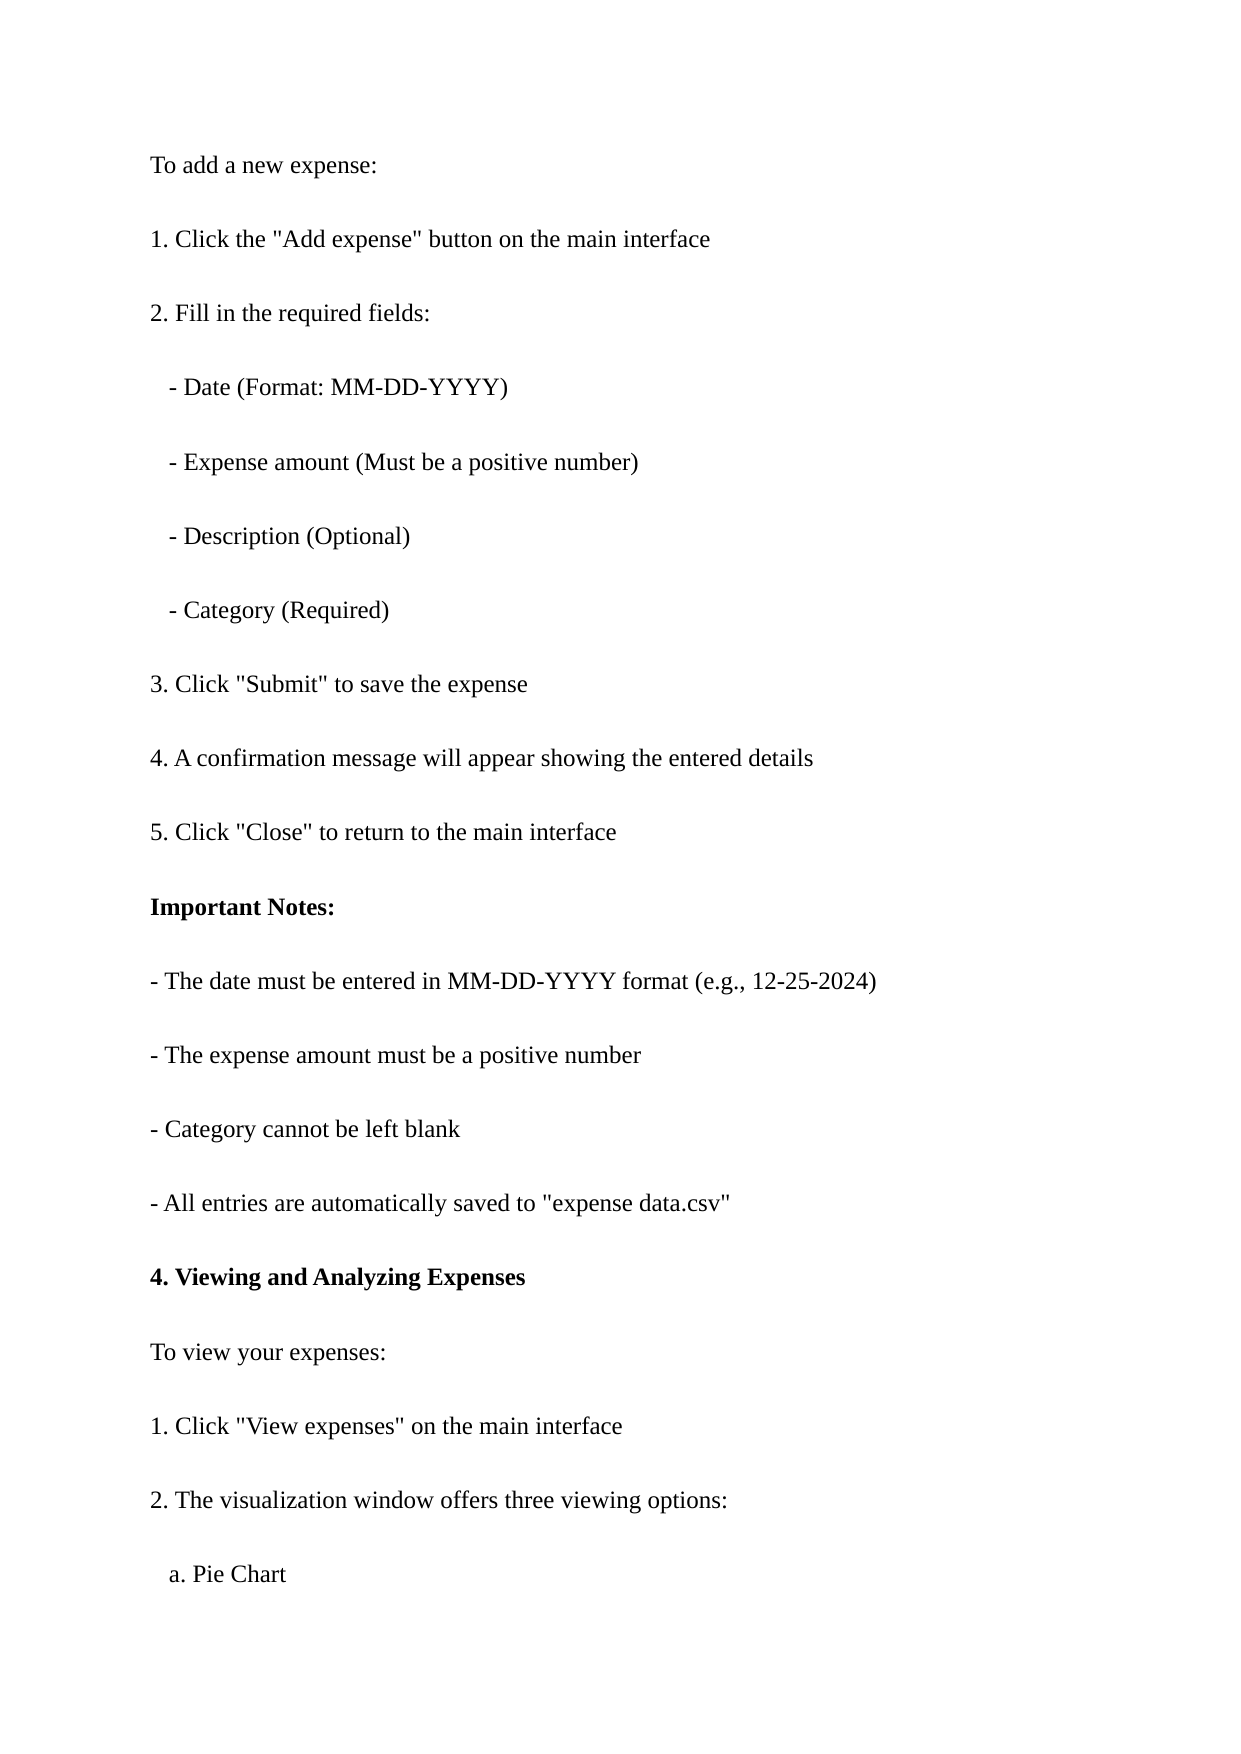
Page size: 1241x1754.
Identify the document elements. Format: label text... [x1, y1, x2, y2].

text - Category (Required) [150, 595, 1090, 624]
text 2. Fill in the required fields: [150, 298, 1090, 327]
text - The date must be entered in MM-DD-YYYY format (e.g., 12-25-2024) [150, 966, 1090, 994]
text - Description (Optional) [150, 521, 1090, 549]
text - The expense amount must be a positive number [150, 1040, 1090, 1069]
text 5. Click "Close" to return to the main interface [150, 817, 1090, 846]
text Important Notes: [150, 892, 1090, 920]
text 4. A confirmation message will appear showing the entered details [150, 743, 1090, 772]
text a. Pie Chart [150, 1559, 1090, 1588]
text 4. Viewing and Analyzing Expenses [150, 1262, 1090, 1291]
text To add a new expense: [150, 150, 1090, 179]
text 1. Click "View expenses" on the main interface [150, 1411, 1090, 1439]
text - Category cannot be left blank [150, 1114, 1090, 1143]
text - All entries are automatically saved to "expense data.csv" [150, 1188, 1090, 1217]
text - Expense amount (Must be a positive number) [150, 447, 1090, 475]
text 2. The visualization window offers three viewing options: [150, 1485, 1090, 1514]
text 3. Click "Submit" to save the expense [150, 669, 1090, 698]
text 1. Click the "Add expense" button on the main interface [150, 224, 1090, 253]
text To view your expenses: [150, 1337, 1090, 1365]
text - Date (Format: MM-DD-YYYY) [150, 372, 1090, 401]
